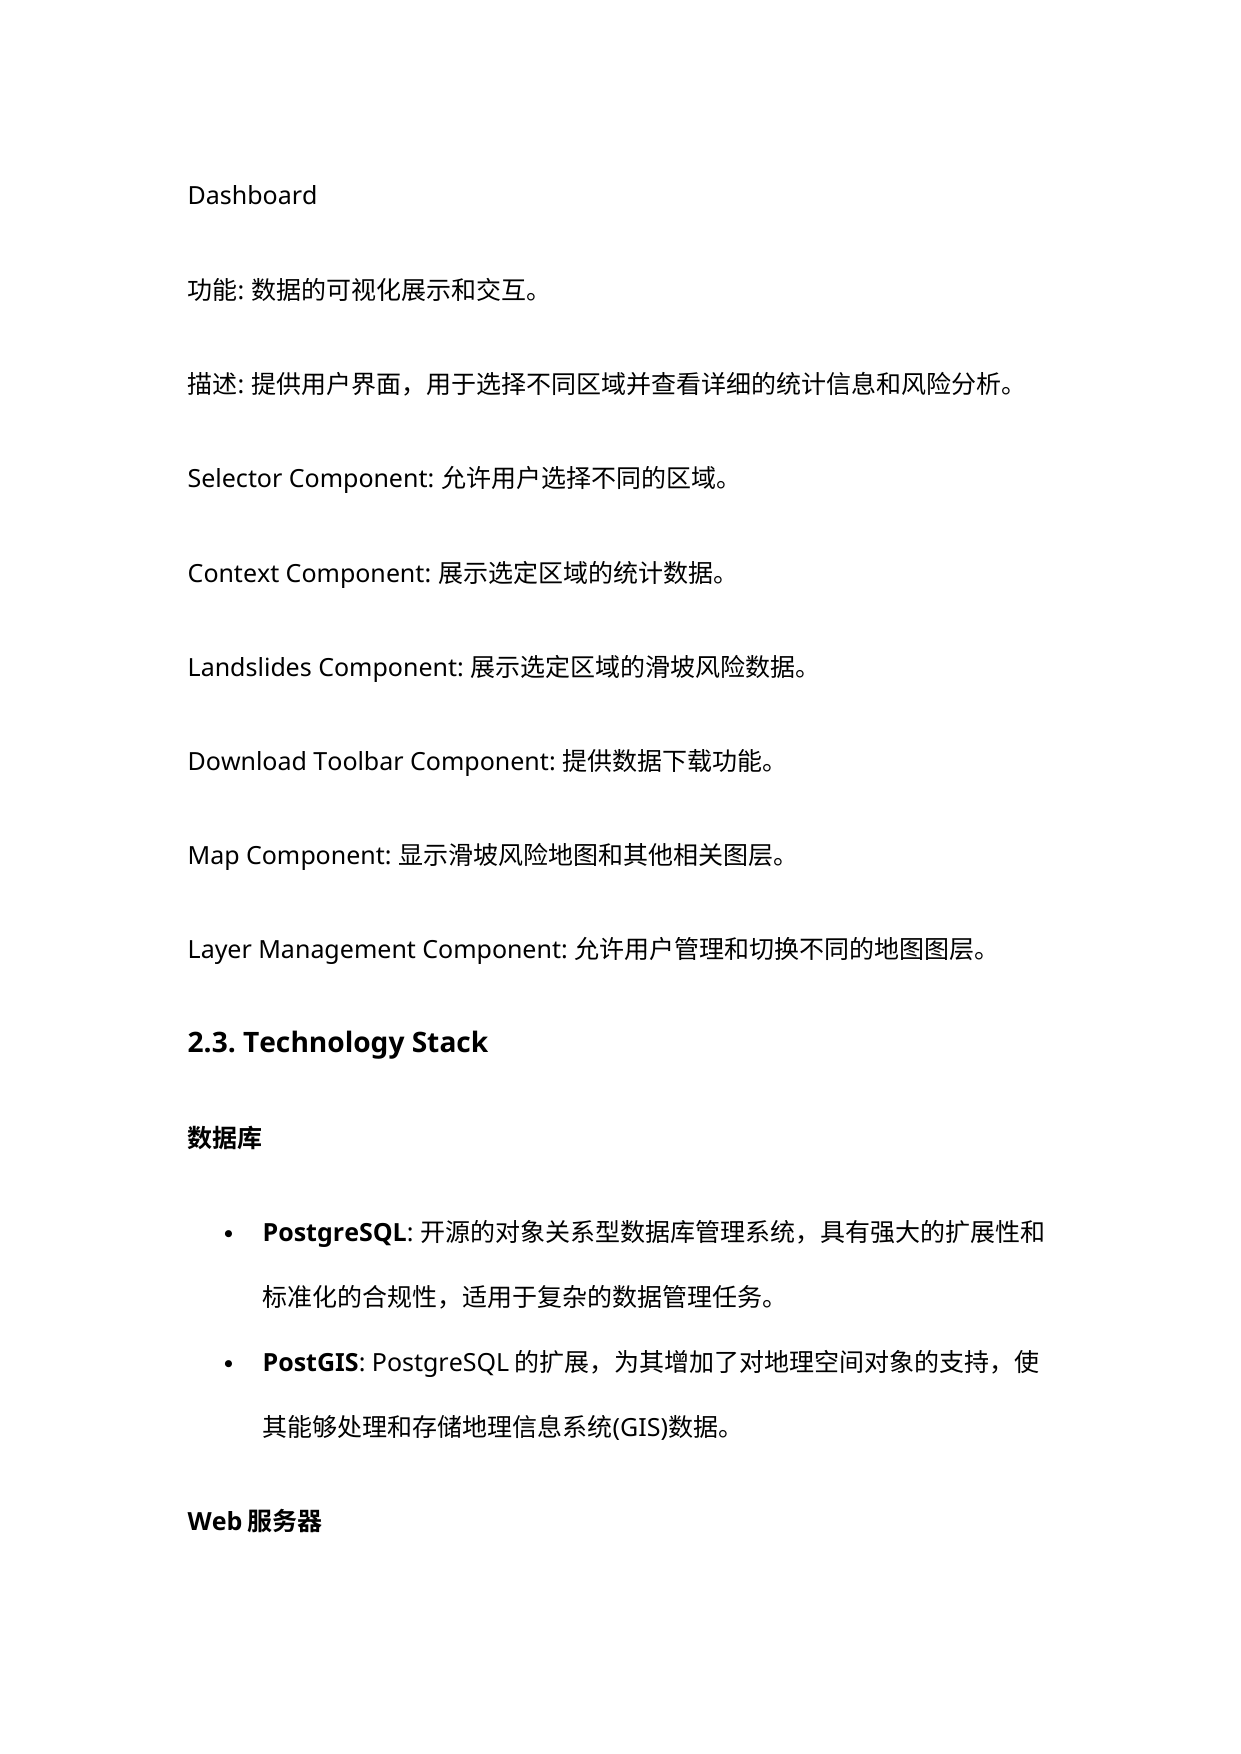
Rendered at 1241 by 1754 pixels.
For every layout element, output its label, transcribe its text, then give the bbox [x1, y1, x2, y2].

text Context Component: 展示选定区域的统计数据。 [187, 539, 1053, 604]
list PostgreSQL: 开源的对象关系型数据库管理系统，具有强大的扩展性和标准化的合规性，适用于复杂的数据管理任务。 [225, 1198, 1053, 1328]
list PostGIS: PostgreSQL的扩展，为其增加了对地理空间对象的支持，使其能够处理和存储地理信息系统(GIS)数据。 [225, 1328, 1053, 1458]
text Download Toolbar Component: 提供数据下载功能。 [187, 727, 1053, 792]
text Dashboard [187, 162, 1053, 227]
text Selector Component: 允许用户选择不同的区域。 [187, 444, 1053, 509]
text Web服务器 [187, 1487, 1053, 1552]
text Landslides Component: 展示选定区域的滑坡风险数据。 [187, 633, 1053, 698]
text 描述: 提供用户界面，用于选择不同区域并查看详细的统计信息和风险分析。 [187, 350, 1053, 415]
text Map Component: 显示滑坡风险地图和其他相关图层。 [187, 821, 1053, 886]
text 功能: 数据的可视化展示和交互。 [187, 256, 1053, 321]
text 2.3. Technology Stack [187, 1009, 1053, 1074]
text Layer Management Component: 允许用户管理和切换不同的地图图层。 [187, 915, 1053, 980]
text 数据库 [187, 1104, 1053, 1169]
